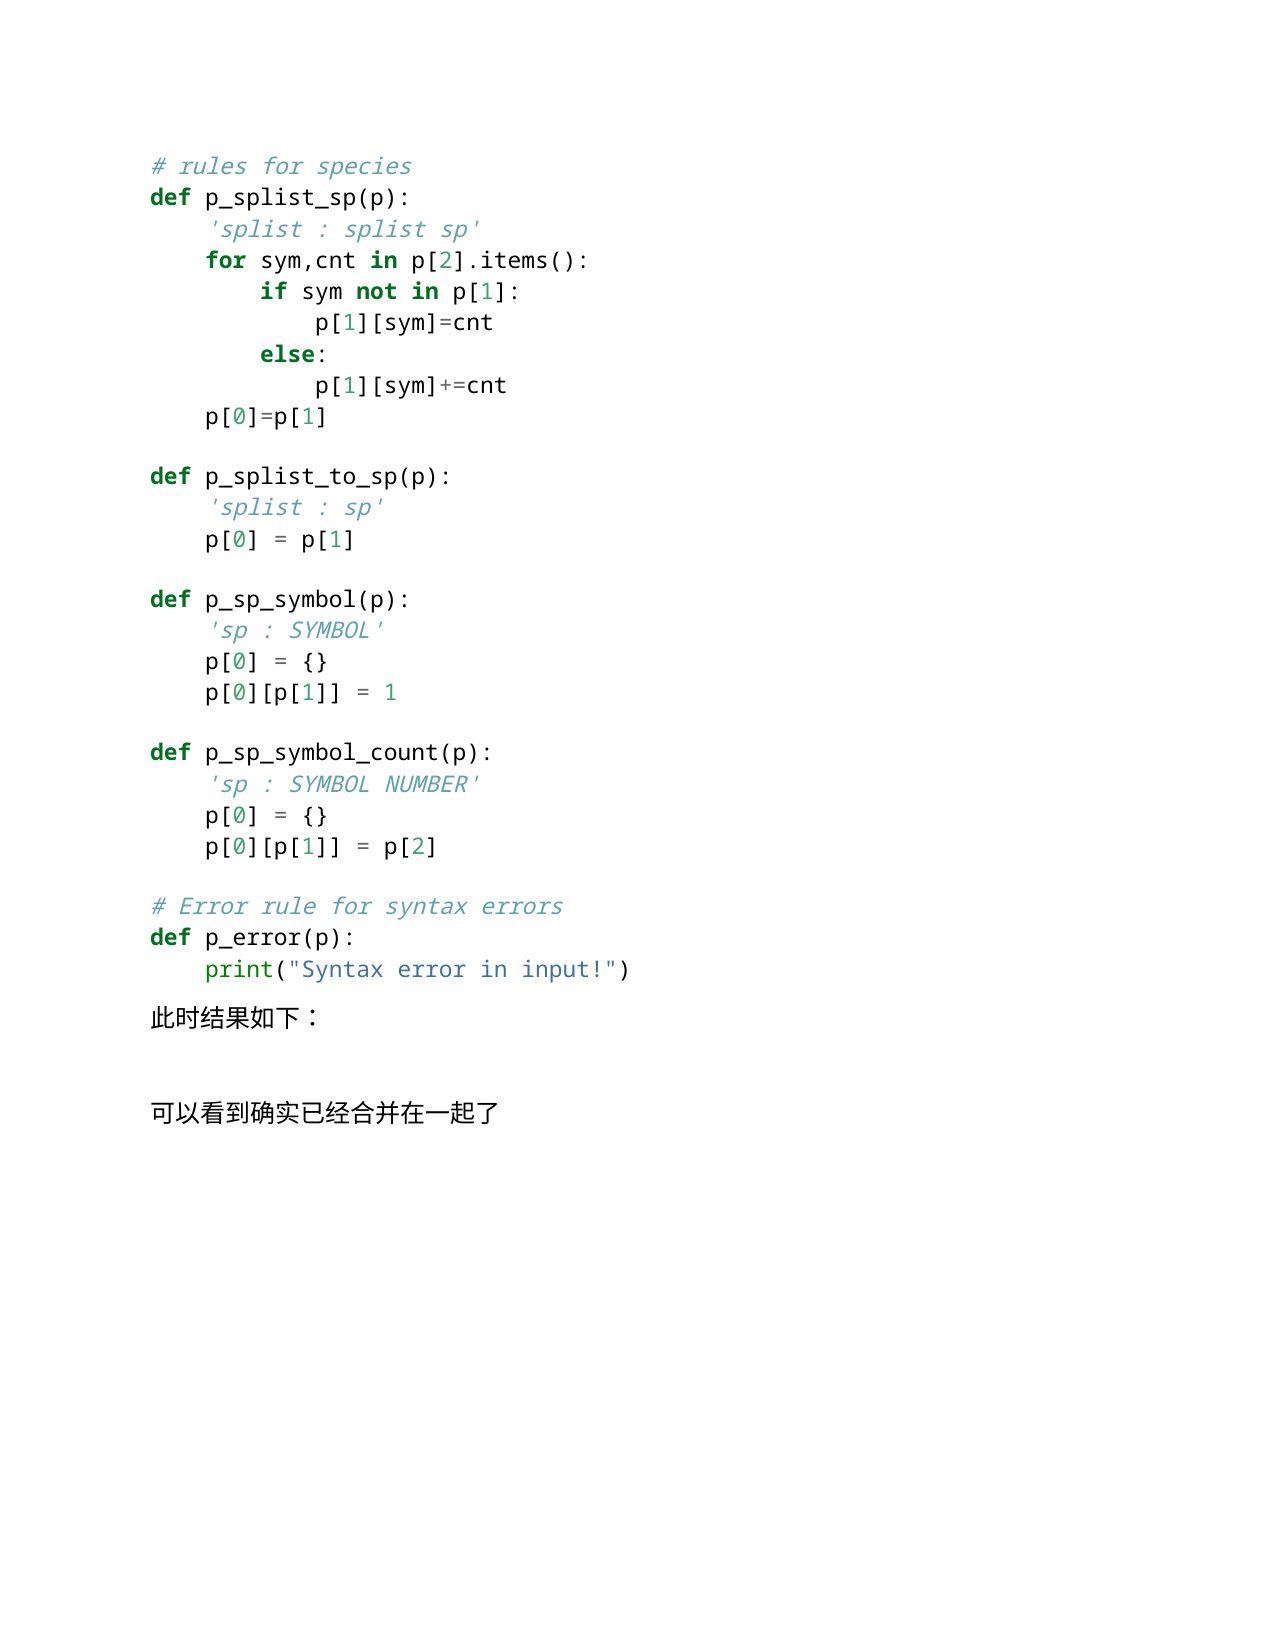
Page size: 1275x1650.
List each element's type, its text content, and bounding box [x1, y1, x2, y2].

text 此时结果如下： [150, 1004, 1125, 1033]
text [150, 150, 1125, 984]
text 可以看到确实已经合并在一起了 [150, 1099, 1125, 1128]
